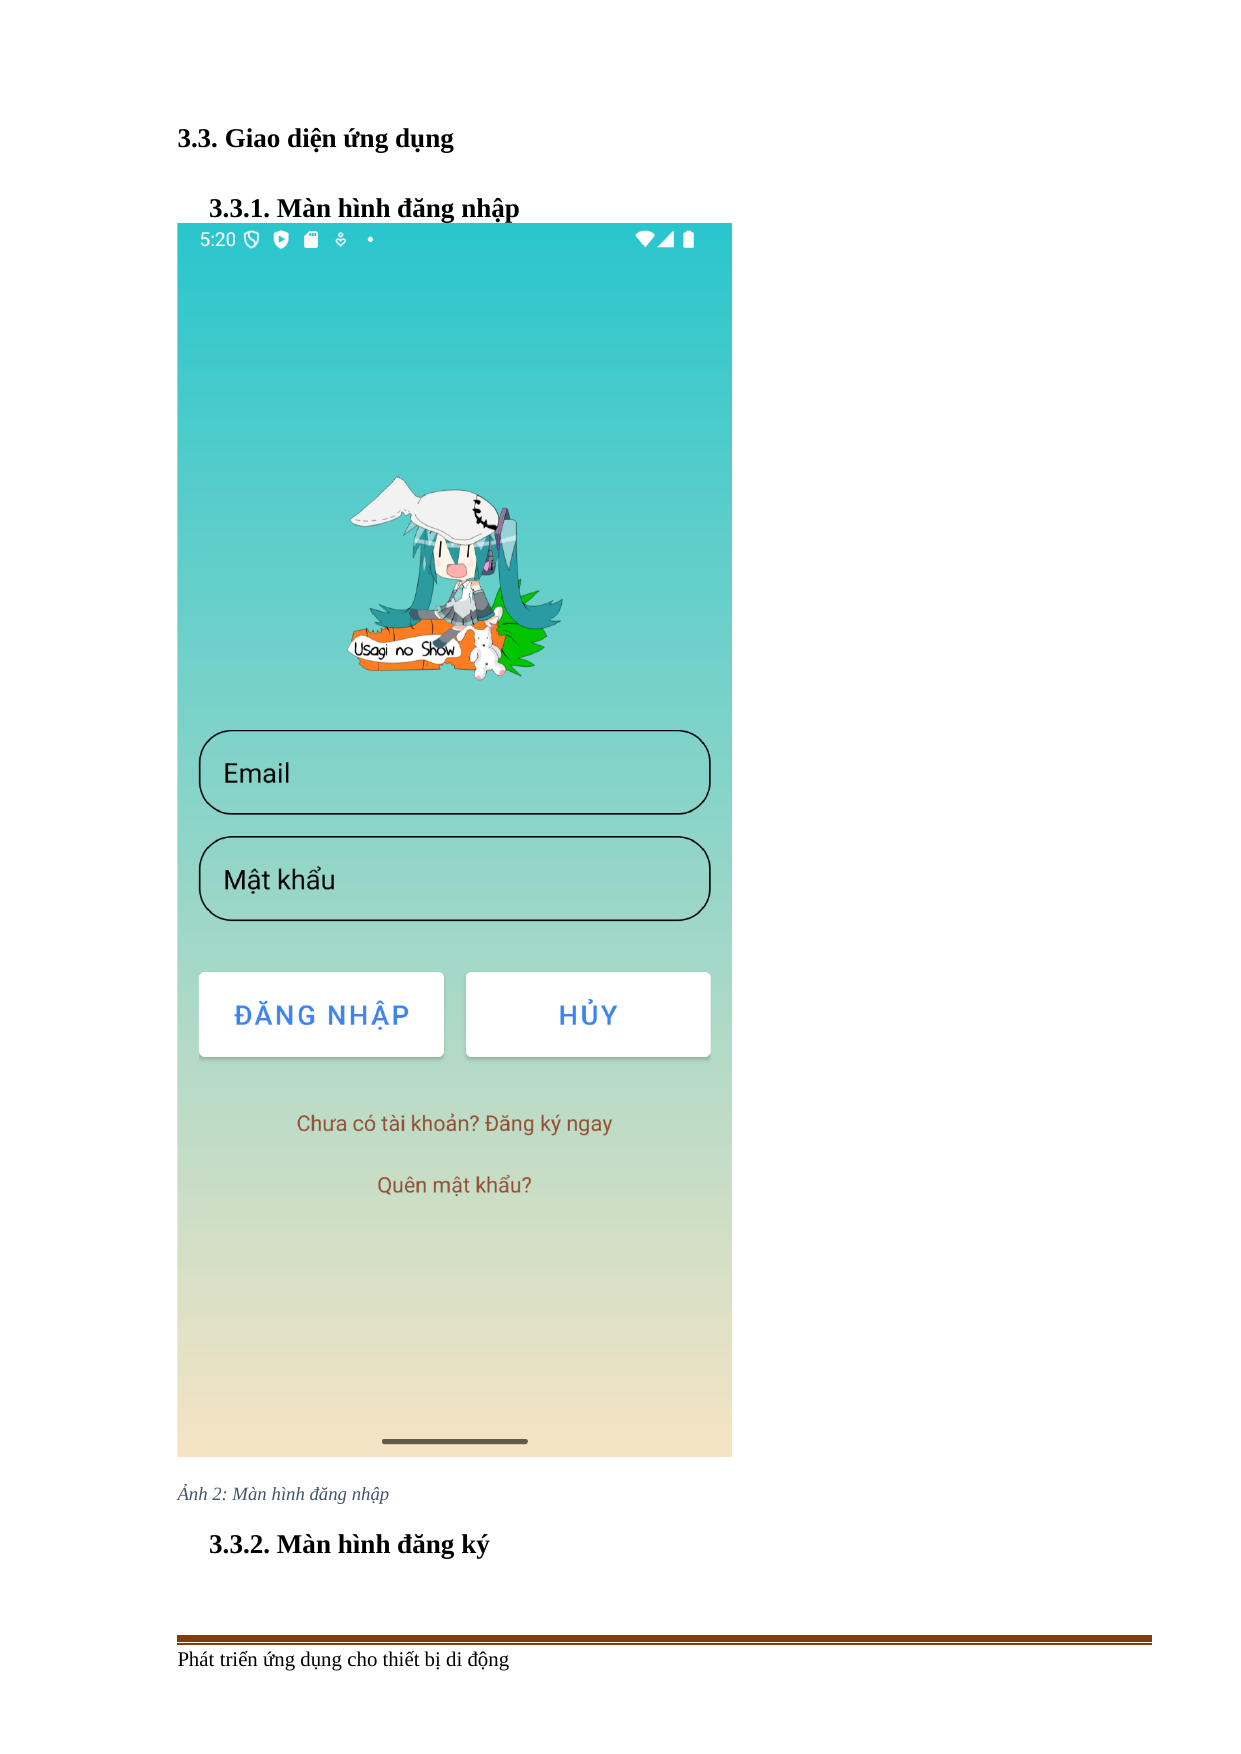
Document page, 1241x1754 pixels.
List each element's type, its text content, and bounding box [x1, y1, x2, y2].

subtitle 3.3.1. Màn hình đăng nhập [209, 192, 1152, 223]
subtitle 3.3. Giao diện ứng dụng [177, 122, 1152, 153]
picture [177, 223, 732, 1457]
text Ảnh 2: Màn hình đăng nhập [177, 1483, 1152, 1505]
subtitle 3.3.2. Màn hình đăng ký [209, 1528, 1152, 1559]
